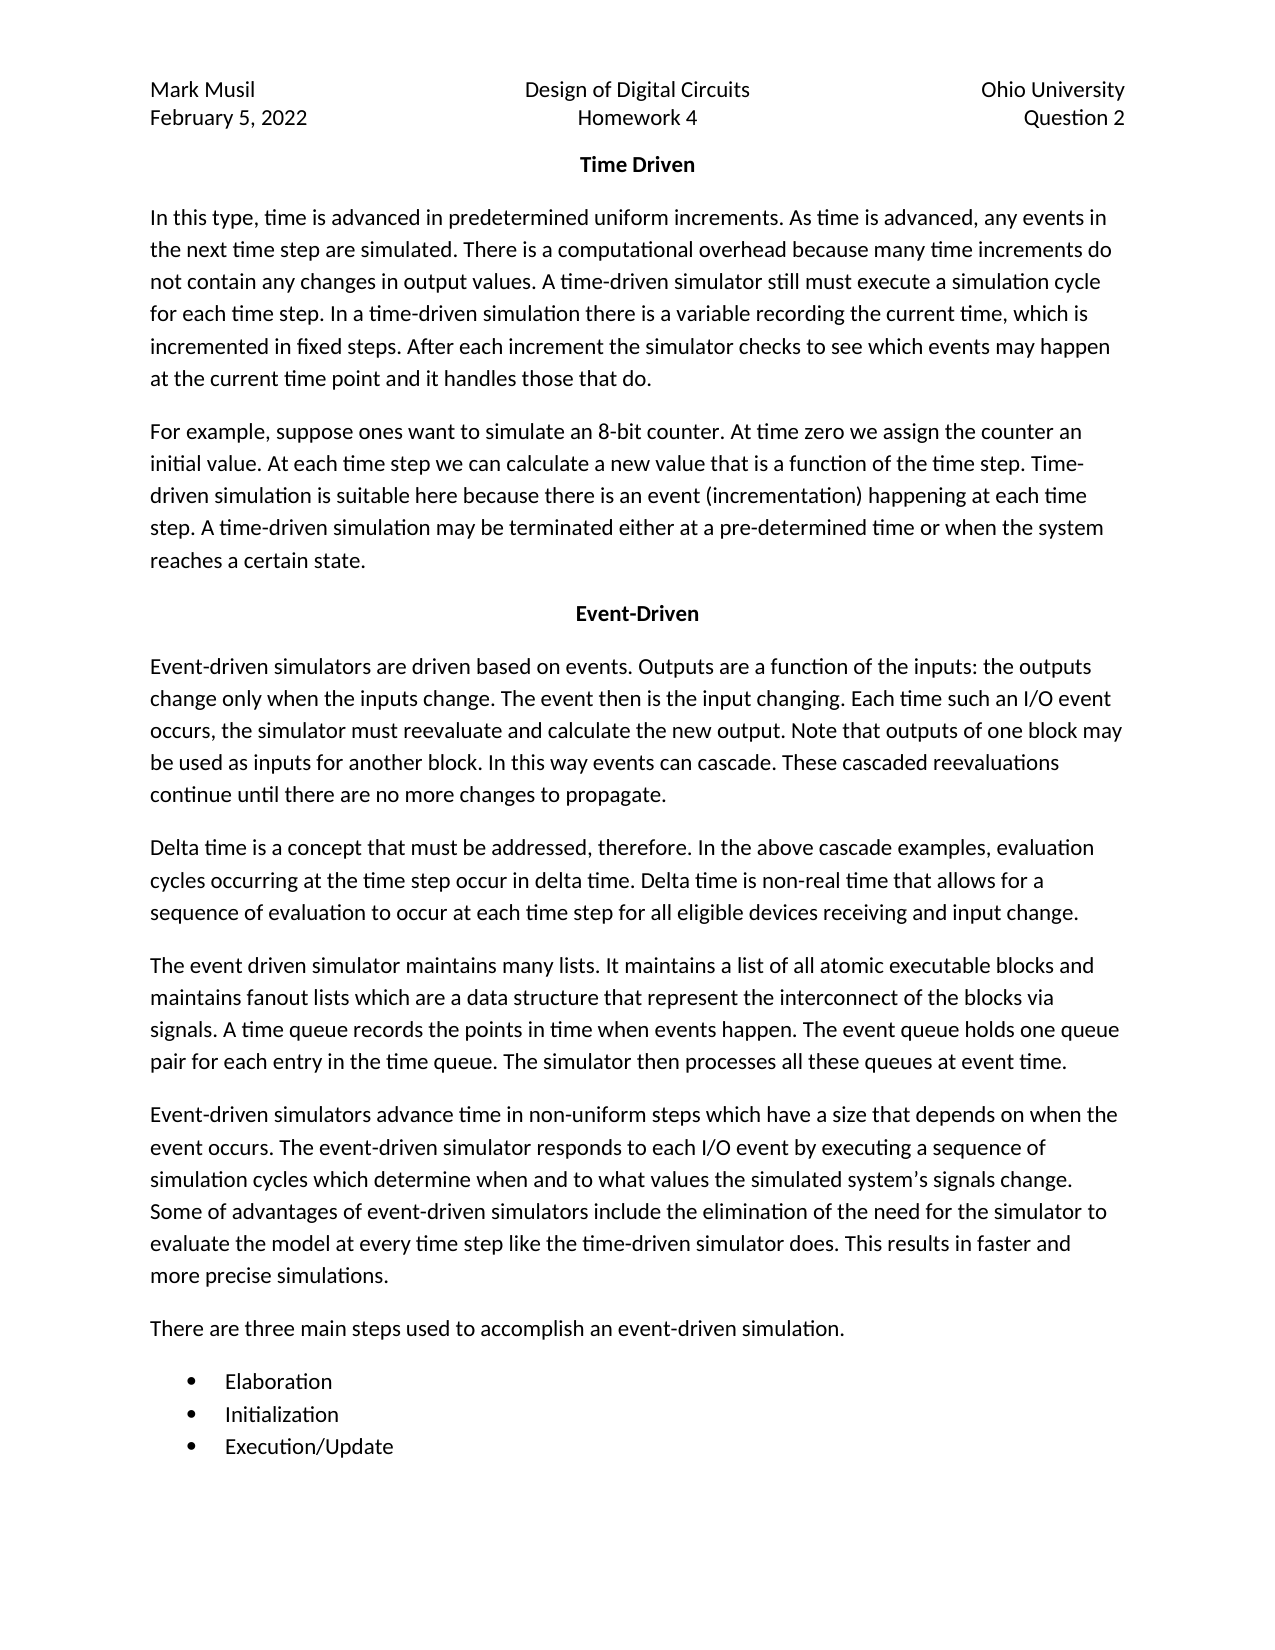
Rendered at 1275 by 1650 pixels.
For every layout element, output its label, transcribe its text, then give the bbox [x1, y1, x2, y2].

text Time Driven [150, 150, 1125, 178]
text In this type, time is advanced in predetermined uniform increments. As time is advanced, any events in the next time step are simulated. There is a computational overhead because many time increments do not contain any changes in output values. A time-driven simulator still must execute a simulation cycle for each time step. In a time-driven simulation there is a variable recording the current time, which is incremented in fixed steps. After each increment the simulator checks to see which events may happen at the current time point and it handles those that do. [150, 203, 1125, 392]
text The event driven simulator maintains many lists. It maintains a list of all atomic executable blocks and maintains fanout lists which are a data structure that represent the interconnect of the blocks via signals. A time queue records the points in time when events happen. The event queue holds one queue pair for each entry in the time queue. The simulator then processes all these queues at event time. [150, 951, 1125, 1076]
text There are three main steps used to accomplish an event-driven simulation. [150, 1314, 1125, 1342]
list Execution/Update [187, 1432, 1125, 1460]
text Event-Driven [150, 599, 1125, 627]
text Event-driven simulators are driven based on events. Outputs are a function of the inputs: the outputs change only when the inputs change. The event then is the input changing. Each time such an I/O event occurs, the simulator must reevaluate and calculate the new output. Note that outputs of one block may be used as inputs for another block. In this way events can cascade. These cascaded reevaluations continue until there are no more changes to propagate. [150, 652, 1125, 808]
list Initialization [187, 1400, 1125, 1428]
text For example, suppose ones want to simulate an 8-bit counter. At time zero we assign the counter an initial value. At each time step we can calculate a new value that is a function of the time step. Time-driven simulation is suitable here because there is an event (incrementation) happening at each time step. A time-driven simulation may be terminated either at a pre-determined time or when the system reaches a certain state. [150, 417, 1125, 574]
text Delta time is a concept that must be addressed, therefore. In the above cascade examples, evaluation cycles occurring at the time step occur in delta time. Delta time is non-real time that allows for a sequence of evaluation to occur at each time step for all eligible devices receiving and input change. [150, 833, 1125, 926]
text Event-driven simulators advance time in non-uniform steps which have a size that depends on when the event occurs. The event-driven simulator responds to each I/O event by executing a sequence of simulation cycles which determine when and to what values the simulated system’s signals change. Some of advantages of event-driven simulators include the elimination of the need for the simulator to evaluate the model at every time step like the time-driven simulator does. This results in faster and more precise simulations. [150, 1101, 1125, 1289]
list Elaboration [187, 1367, 1125, 1396]
